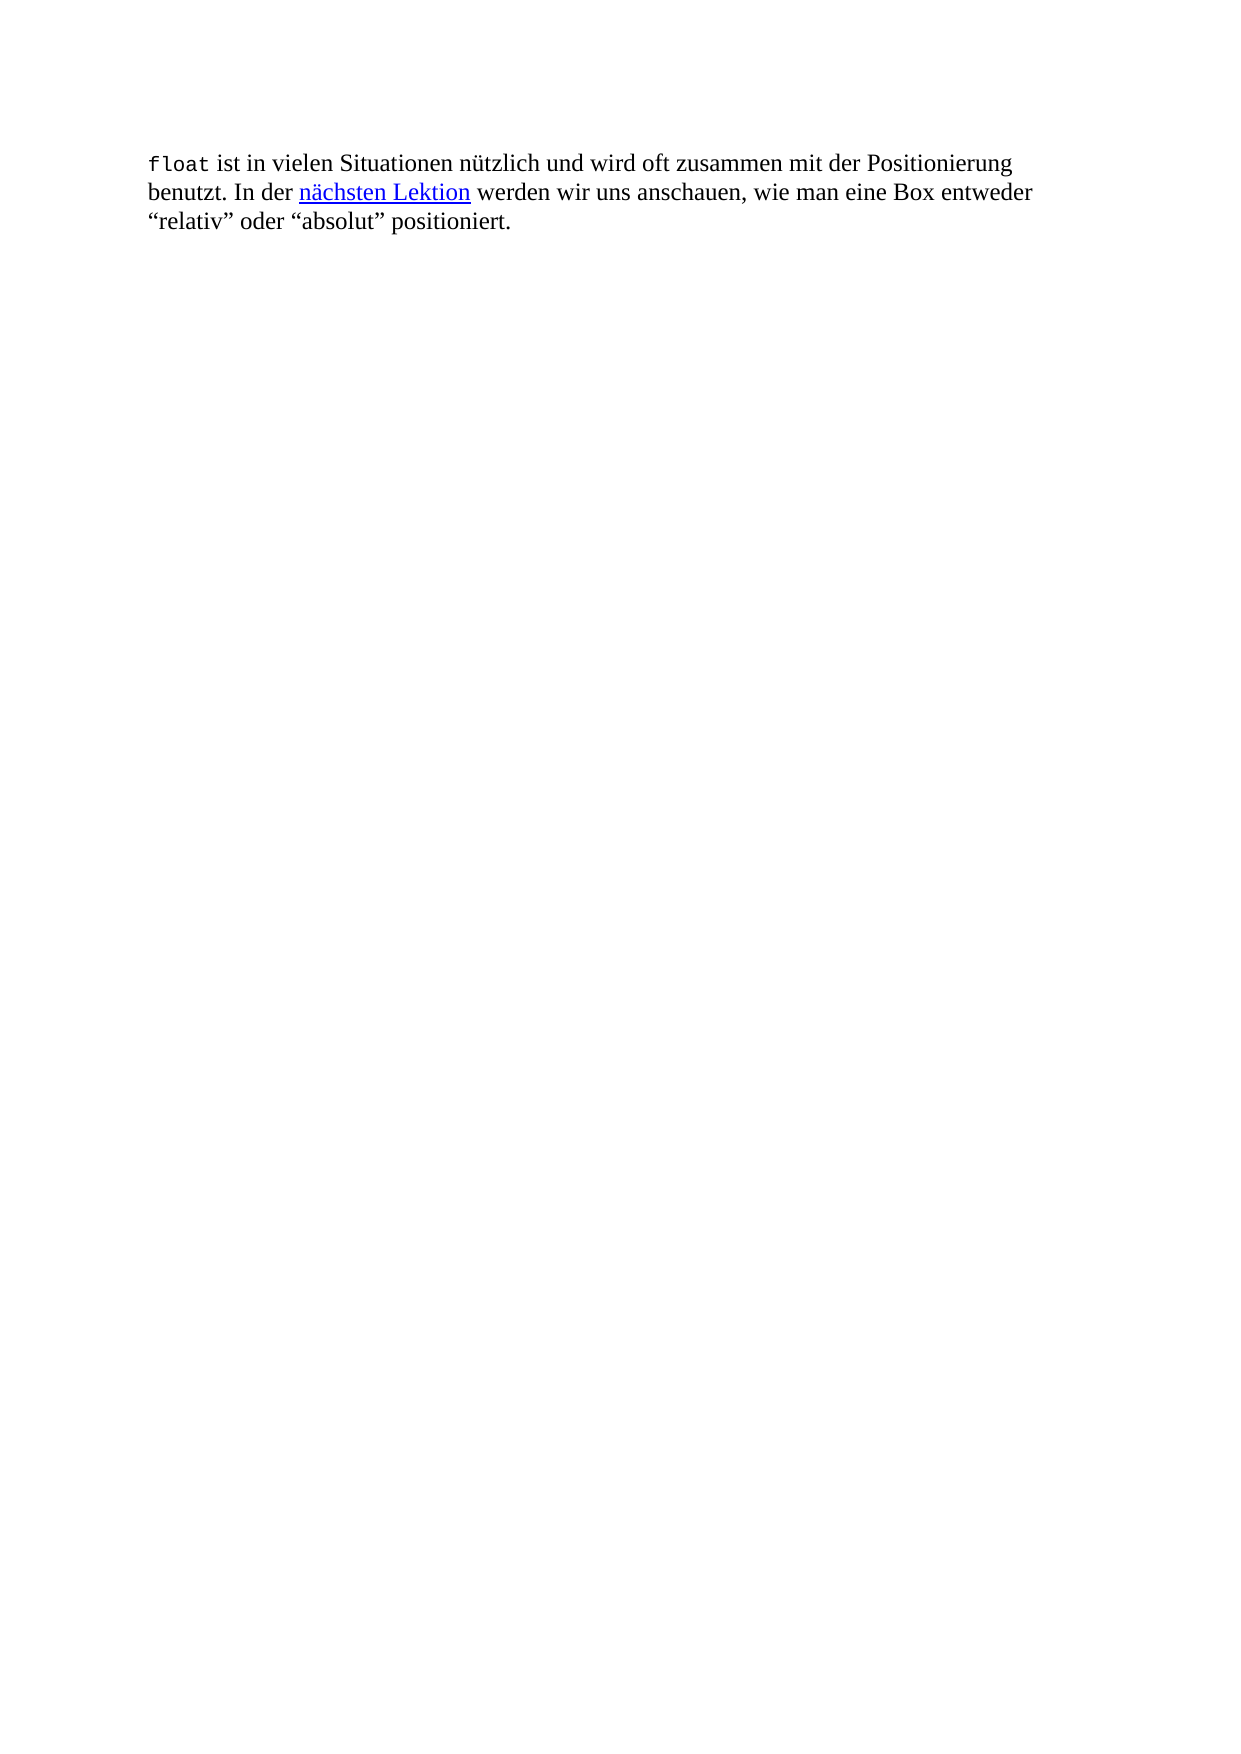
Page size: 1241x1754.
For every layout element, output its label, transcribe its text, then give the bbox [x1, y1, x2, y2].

text float ist in vielen Situationen nützlich und wird oft zusammen mit der Positionierung benutzt. In der nächsten Lektion werden wir uns anschauen, wie man eine Box entweder “relativ” oder “absolut” positioniert. [148, 148, 1093, 235]
